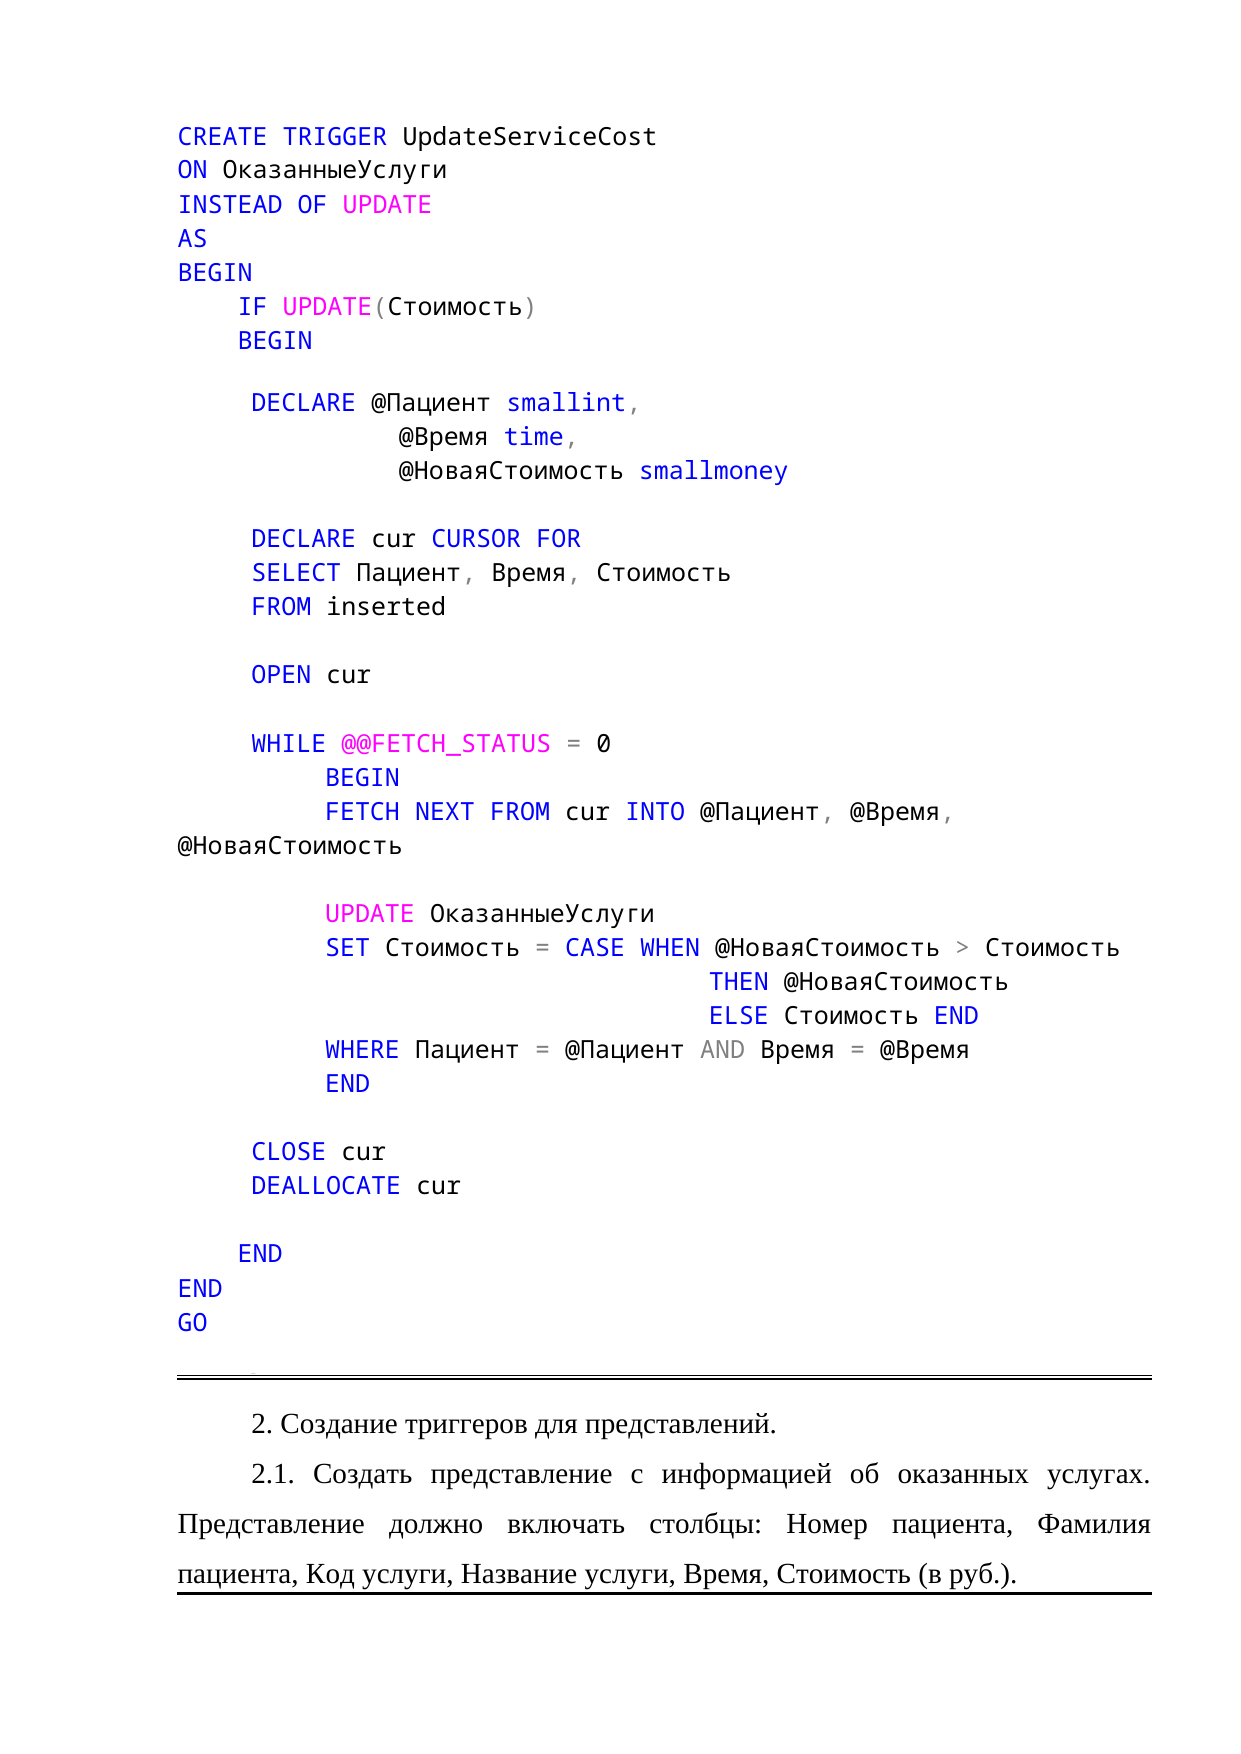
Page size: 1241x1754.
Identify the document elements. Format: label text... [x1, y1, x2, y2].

text DEALLOCATE cur [177, 1168, 1152, 1202]
text CREATE TRIGGER UpdateServiceCost [177, 118, 1152, 152]
text OPEN cur [177, 657, 1152, 691]
text 2.1. Создать представление с информацией об оказанных услугах. Представление должно включать столбцы: Номер пациента, Фамилия пациента, Код услуги, Название услуги, Время, Стоимость (в руб.). [177, 1456, 1152, 1592]
text SELECT Пациент, Время, Стоимость [177, 555, 1152, 589]
text @Время time, [177, 419, 1152, 453]
text AS [177, 220, 1152, 254]
text 2. Создание триггеров для представлений. [177, 1406, 1152, 1439]
text CLOSE cur [177, 1134, 1152, 1168]
text FETCH NEXT FROM cur INTO @Пациент, @Время, @НоваяСтоимость [177, 793, 1152, 861]
text GO [177, 1304, 1152, 1338]
text ON ОказанныеУслуги [177, 152, 1152, 186]
text @НоваяСтоимость smallmoney [177, 453, 1152, 487]
text SET Стоимость = CASE WHEN @НоваяСтоимость > Стоимость [177, 929, 1152, 964]
text BEGIN [177, 759, 1152, 793]
text THEN @НоваяСтоимость [177, 964, 1152, 998]
text END [177, 1066, 1152, 1100]
text INSTEAD OF UPDATE [177, 186, 1152, 220]
text BEGIN [177, 254, 1152, 288]
text FROM inserted [177, 589, 1152, 623]
text WHILE @@FETCH_STATUS = 0 [177, 725, 1152, 759]
text BEGIN [177, 322, 1152, 357]
text WHERE Пациент = @Пациент AND Время = @Время [177, 1032, 1152, 1066]
text ELSE Стоимость END [177, 998, 1152, 1032]
text END [177, 1236, 1152, 1270]
text DECLARE cur CURSOR FOR [177, 521, 1152, 555]
text UPDATE ОказанныеУслуги [177, 896, 1152, 929]
text IF UPDATE(Стоимость) [177, 288, 1152, 322]
text END [177, 1270, 1152, 1304]
text DECLARE @Пациент smallint, [177, 384, 1152, 419]
